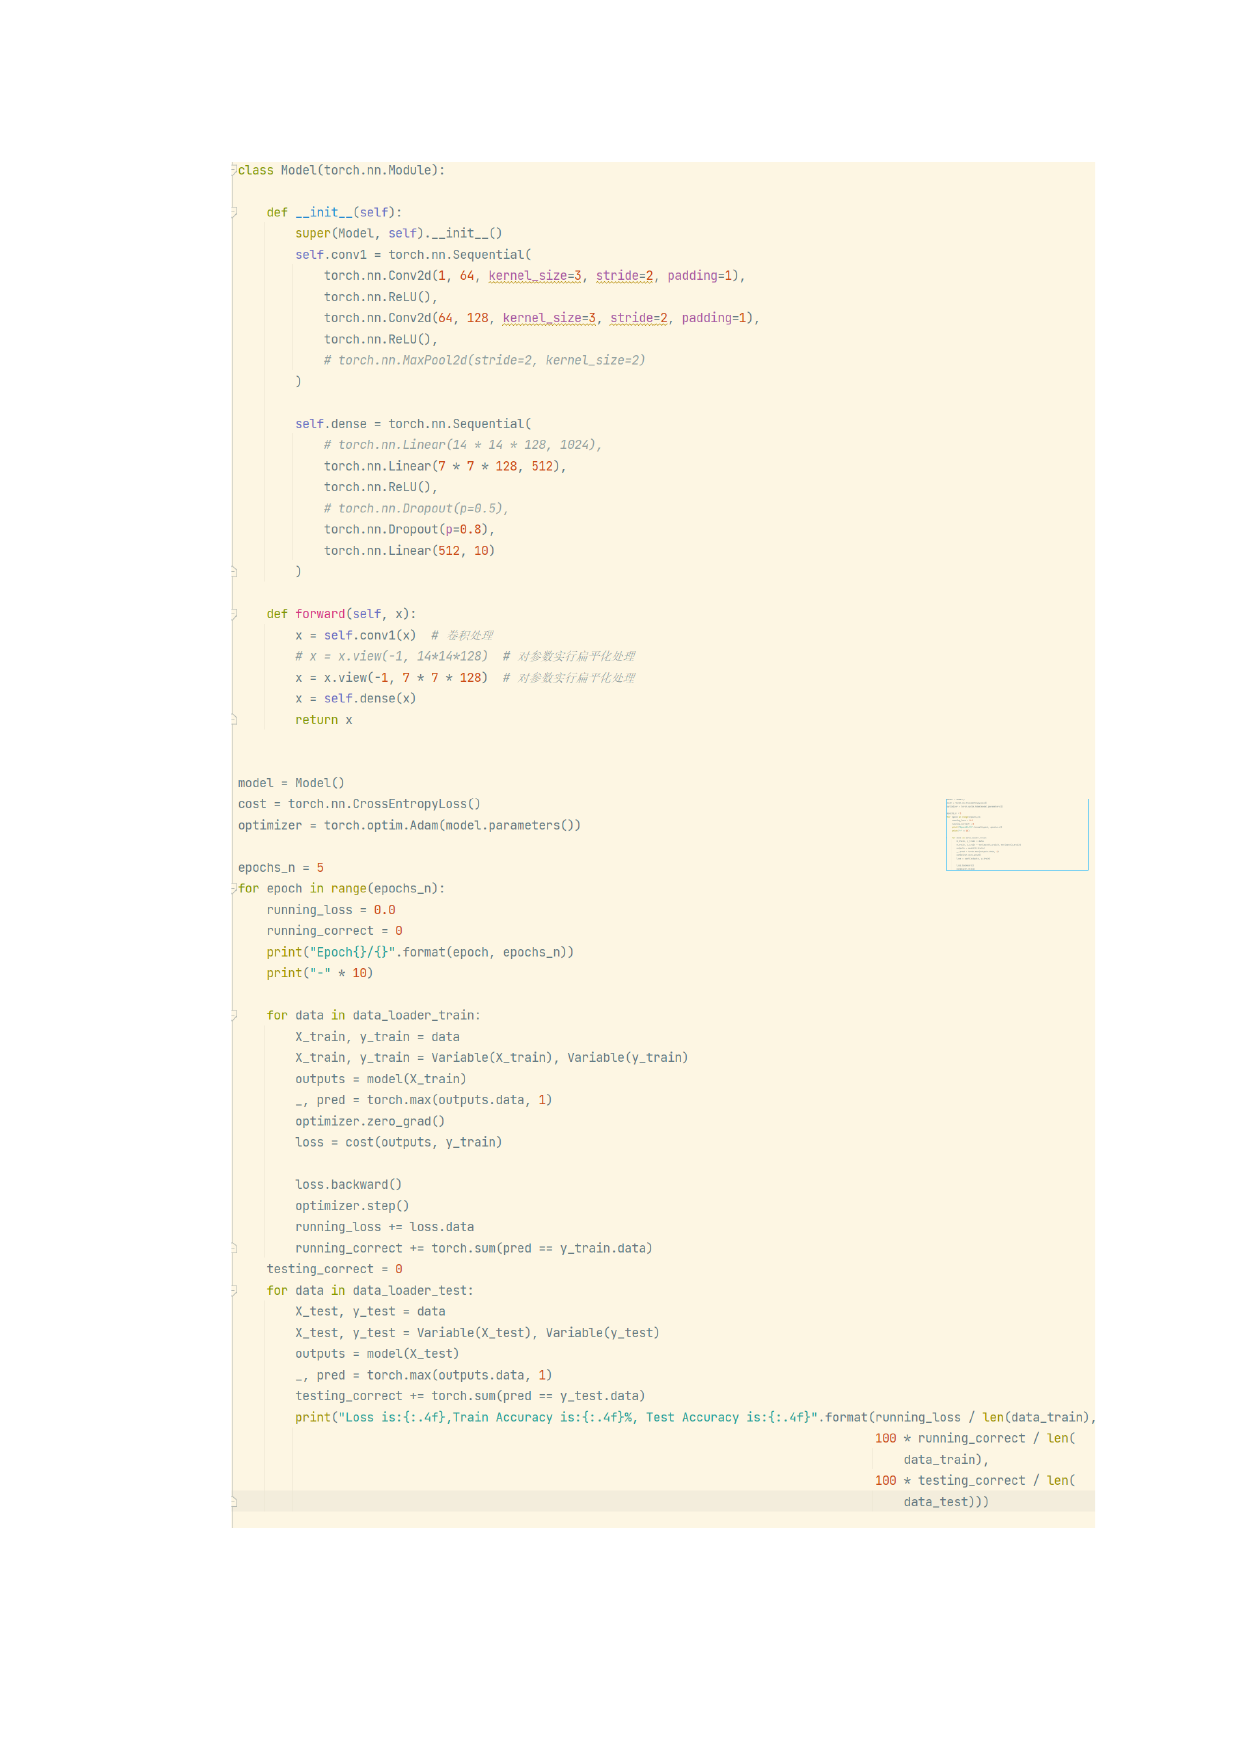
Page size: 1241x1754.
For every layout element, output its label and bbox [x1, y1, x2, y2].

picture [231, 162, 1096, 1528]
